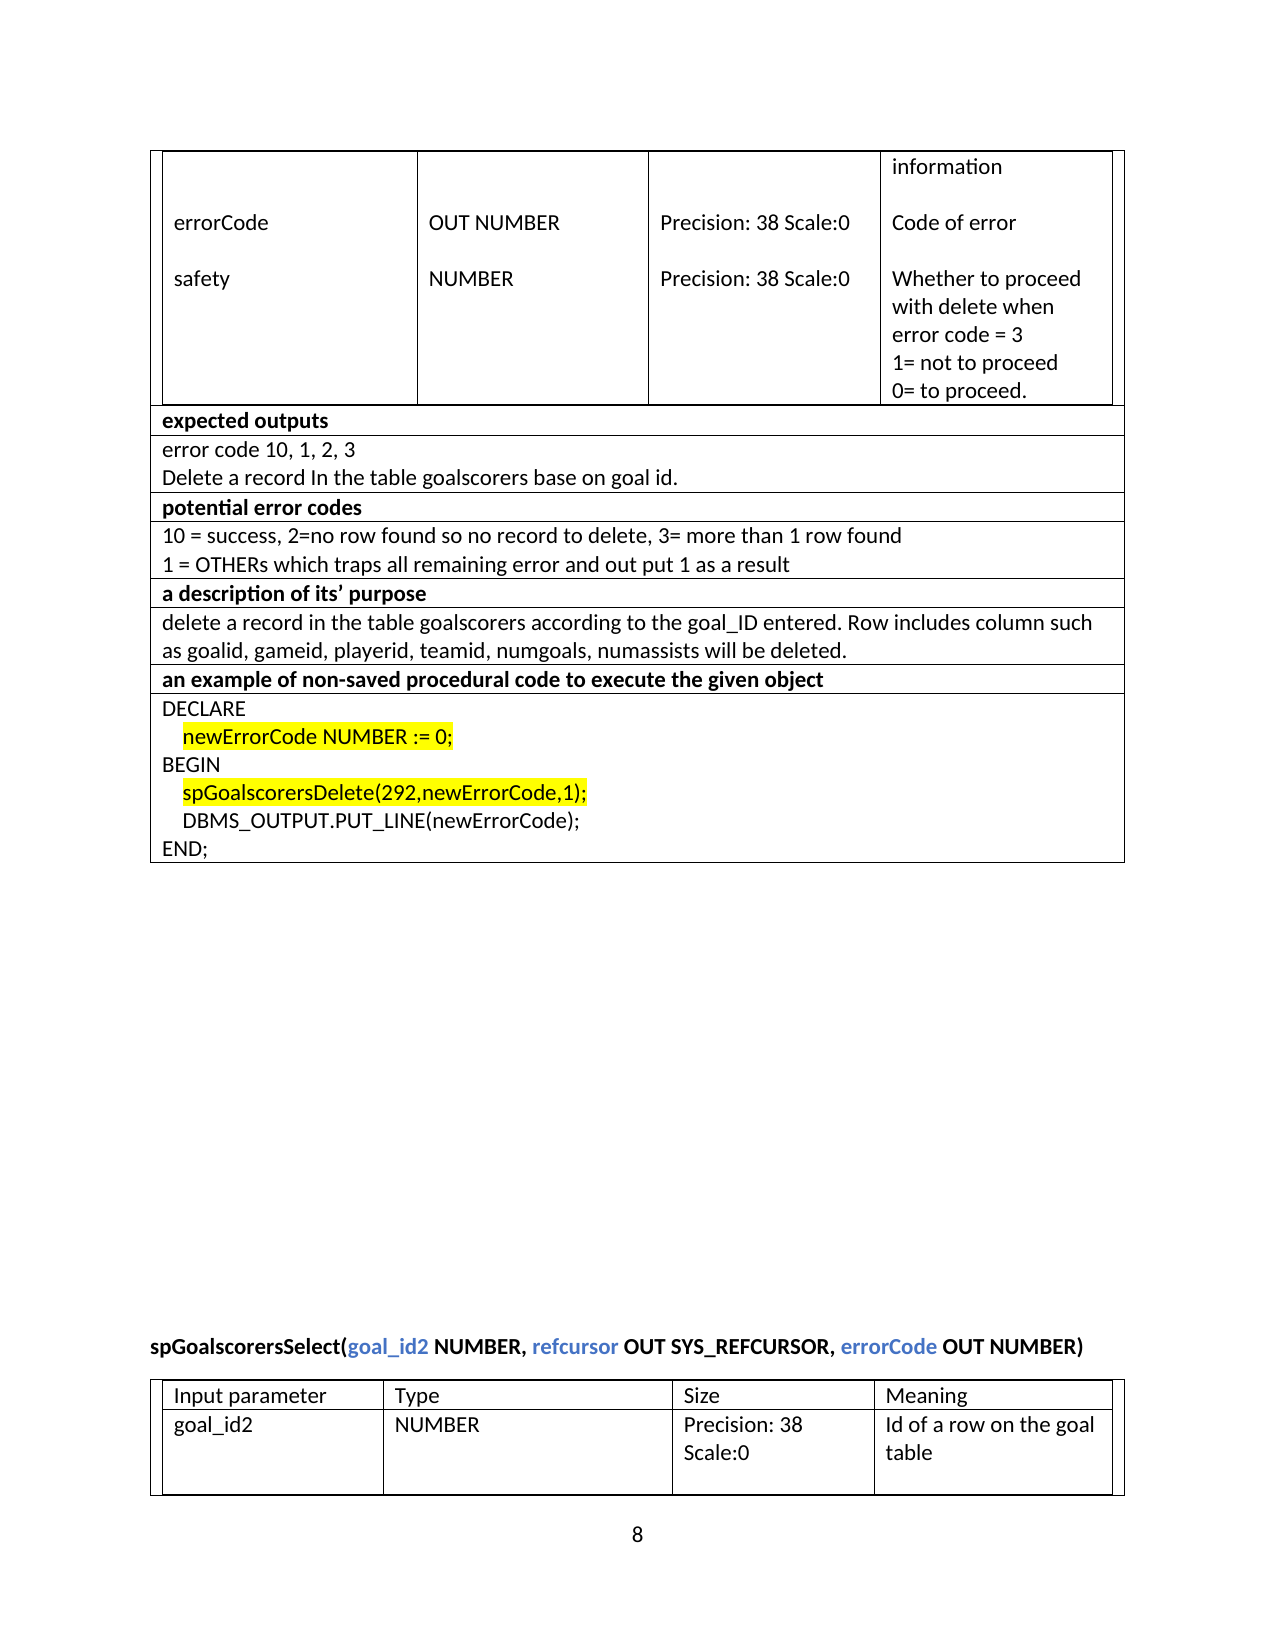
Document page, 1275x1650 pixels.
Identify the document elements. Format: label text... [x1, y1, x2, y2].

table_header [673, 1381, 874, 1409]
table_cell DECLARE newErrorCode NUMBER := 0; BEGIN spGoalscorersDelete(292,newErrorCode,1); DBMS_OUTPUT.PUT_LINE(newErrorCode); END; [151, 694, 1124, 862]
table_cell a description of its’ purpose [151, 579, 1124, 607]
table_header [151, 151, 162, 405]
table_cell potential error codes [151, 493, 1124, 521]
table_header [151, 1380, 162, 1495]
table_header [875, 1381, 1112, 1409]
table_header [163, 1410, 383, 1494]
table_header [384, 1410, 672, 1494]
table_header [1113, 1380, 1124, 1495]
table_header [649, 152, 880, 404]
table_header [384, 1381, 672, 1409]
table_header [1113, 151, 1124, 405]
table_header [875, 1410, 1112, 1494]
table_cell an example of non-saved procedural code to execute the given object [151, 665, 1124, 693]
table_header [673, 1410, 874, 1494]
table_header [163, 1381, 383, 1409]
table_header [418, 152, 648, 404]
table_cell 10 = success, 2=no row found so no record to delete, 3= more than 1 row found 1 = OTHERs which traps all remaining error and out put 1 as a result [151, 522, 1124, 578]
text spGoalscorersSelect(goal_id2 NUMBER, refcursor OUT SYS_REFCURSOR, errorCode OUT NUMBER) [150, 1332, 1125, 1360]
table_header [881, 152, 1112, 404]
table_header [163, 152, 417, 404]
table_cell expected outputs [151, 406, 1124, 434]
table_cell delete a record in the table goalscorers according to the goal_ID entered. Row includes column such as goalid, gameid, playerid, teamid, numgoals, numassists will be deleted. [151, 608, 1124, 664]
table_cell error code 10, 1, 2, 3 Delete a record In the table goalscorers base on goal id. [151, 436, 1124, 492]
